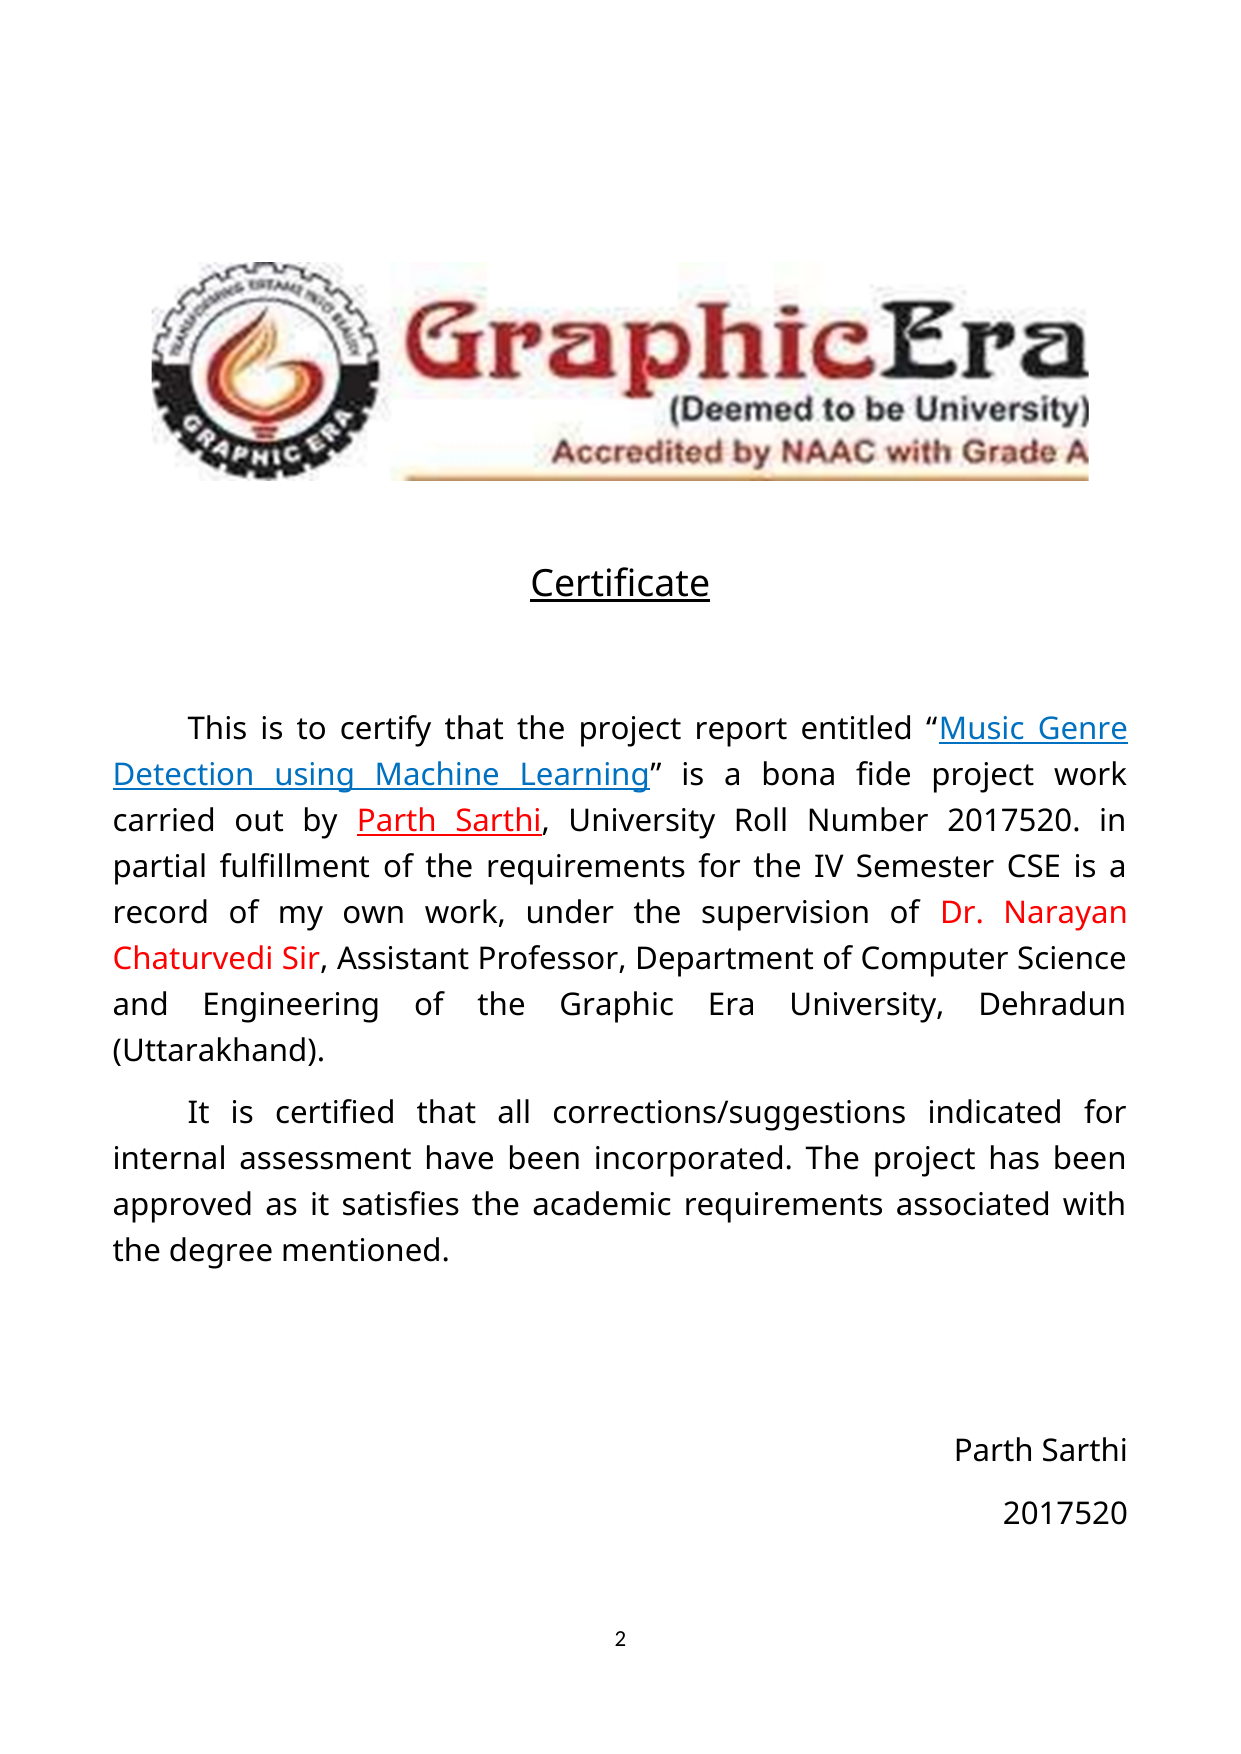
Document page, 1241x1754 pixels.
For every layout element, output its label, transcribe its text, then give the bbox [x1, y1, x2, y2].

text It is certified that all corrections/suggestions indicated for internal assessment have been incorporated. The project has been approved as it satisfies the academic requirements associated with the degree mentioned. [112, 1090, 1128, 1271]
text 2017520 [112, 1491, 1128, 1533]
text Certificate [112, 556, 1128, 607]
text This is to certify that the project report entitled “Music Genre Detection using Machine Learning” is a bona fide project work carried out by Parth Sarthi, University Roll Number 2017520. in partial fulfillment of the requirements for the IV Semester CSE is a record of my own work, under the supervision of Dr. Narayan Chaturvedi Sir, Assistant Professor, Department of Computer Science and Engineering of the Graphic Era University, Dehradun (Uttarakhand). [112, 706, 1128, 1070]
text Parth Sarthi [112, 1428, 1128, 1471]
picture [151, 262, 1089, 481]
